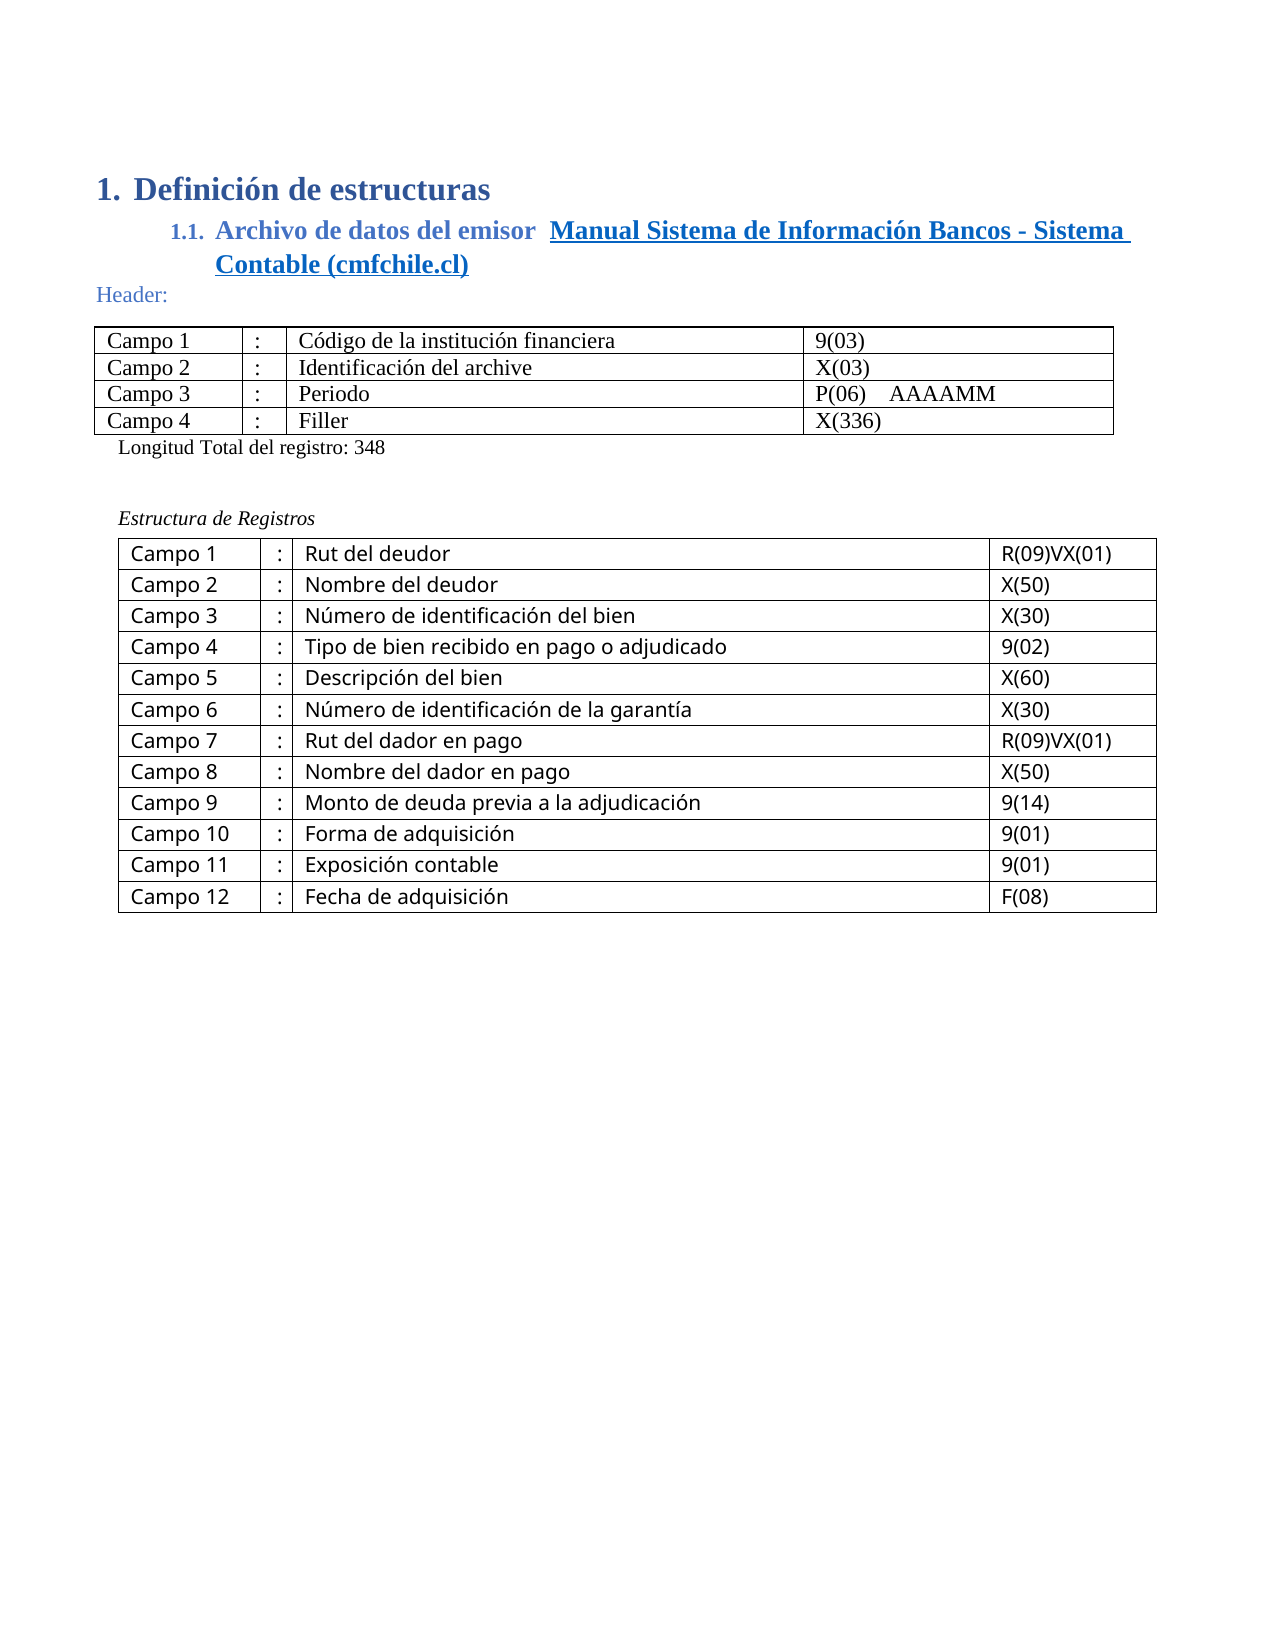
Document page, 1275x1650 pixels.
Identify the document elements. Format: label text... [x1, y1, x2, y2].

table_header Campo 1 [95, 328, 242, 353]
table_header 9(03) [804, 328, 1113, 353]
table_cell Campo 2 [119, 570, 260, 600]
table_header Rut del deudor [293, 539, 989, 569]
table_cell : [261, 632, 292, 662]
table_cell X(60) [990, 664, 1156, 694]
table_cell Campo 4 [119, 632, 260, 662]
table_cell X(30) [990, 601, 1156, 631]
table_cell : [261, 851, 292, 881]
table_cell Campo 6 [119, 695, 260, 725]
table_cell : [243, 408, 286, 434]
table_cell : [261, 601, 292, 631]
table_cell X(336) [804, 408, 1113, 434]
table_cell Descripción del bien [293, 664, 989, 694]
table_cell F(08) [990, 882, 1156, 912]
table_cell Monto de deuda previa a la adjudicación [293, 788, 989, 818]
table_cell 9(01) [990, 851, 1156, 881]
table_cell Campo 7 [119, 726, 260, 756]
table_cell Campo 2 [95, 354, 242, 380]
table_cell Campo 12 [119, 882, 260, 912]
table_cell : [261, 788, 292, 818]
table_cell Nombre del dador en pago [293, 757, 989, 787]
table_cell : [261, 757, 292, 787]
table_cell Filler [287, 408, 803, 434]
table_cell 9(14) [990, 788, 1156, 818]
table_cell X(03) [804, 354, 1113, 380]
table_cell : [243, 381, 286, 407]
table_cell R(09)VX(01) [990, 726, 1156, 756]
text Header: [96, 281, 1187, 308]
table_cell : [261, 695, 292, 725]
table_cell Campo 3 [119, 601, 260, 631]
table_cell Fecha de adquisición [293, 882, 989, 912]
table_cell Número de identificación de la garantía [293, 695, 989, 725]
table_cell Nombre del deudor [293, 570, 989, 600]
table_cell : [261, 726, 292, 756]
table_cell Campo 8 [119, 757, 260, 787]
text Longitud Total del registro: 348 [118, 435, 1187, 459]
table_header Código de la institución financiera [287, 328, 803, 353]
table_cell : [261, 570, 292, 600]
table_cell Campo 3 [95, 381, 242, 407]
table_header Campo 1 [119, 539, 260, 569]
table_header : [261, 539, 292, 569]
table_cell Rut del dador en pago [293, 726, 989, 756]
table_cell Exposición contable [293, 851, 989, 881]
table_cell Tipo de bien recibido en pago o adjudicado [293, 632, 989, 662]
table_cell Campo 10 [119, 820, 260, 849]
table_cell P(06) AAAAMM [804, 381, 1113, 407]
table_cell 9(01) [990, 820, 1156, 849]
subtitle Definición de estructuras [96, 169, 1187, 207]
table_header : [243, 328, 286, 353]
table_cell Número de identificación del bien [293, 601, 989, 631]
table_cell Campo 5 [119, 664, 260, 694]
table_cell X(30) [990, 695, 1156, 725]
table_header R(09)VX(01) [990, 539, 1156, 569]
table_cell Campo 9 [119, 788, 260, 818]
table_cell : [243, 354, 286, 380]
table_cell : [261, 882, 292, 912]
table_cell X(50) [990, 570, 1156, 600]
subtitle Archivo de datos del emisor Manual Sistema de Información Bancos - Sistema Contable (cmfchile.cl) [170, 214, 1187, 279]
table_cell Periodo [287, 381, 803, 407]
table_cell 9(02) [990, 632, 1156, 662]
table_cell X(50) [990, 757, 1156, 787]
text Estructura de Registros [118, 506, 1187, 530]
table_cell Campo 11 [119, 851, 260, 881]
table_cell : [261, 664, 292, 694]
table_cell Campo 4 [95, 408, 242, 434]
table_cell Identificación del archive [287, 354, 803, 380]
table_cell : [261, 820, 292, 849]
table_cell Forma de adquisición [293, 820, 989, 849]
